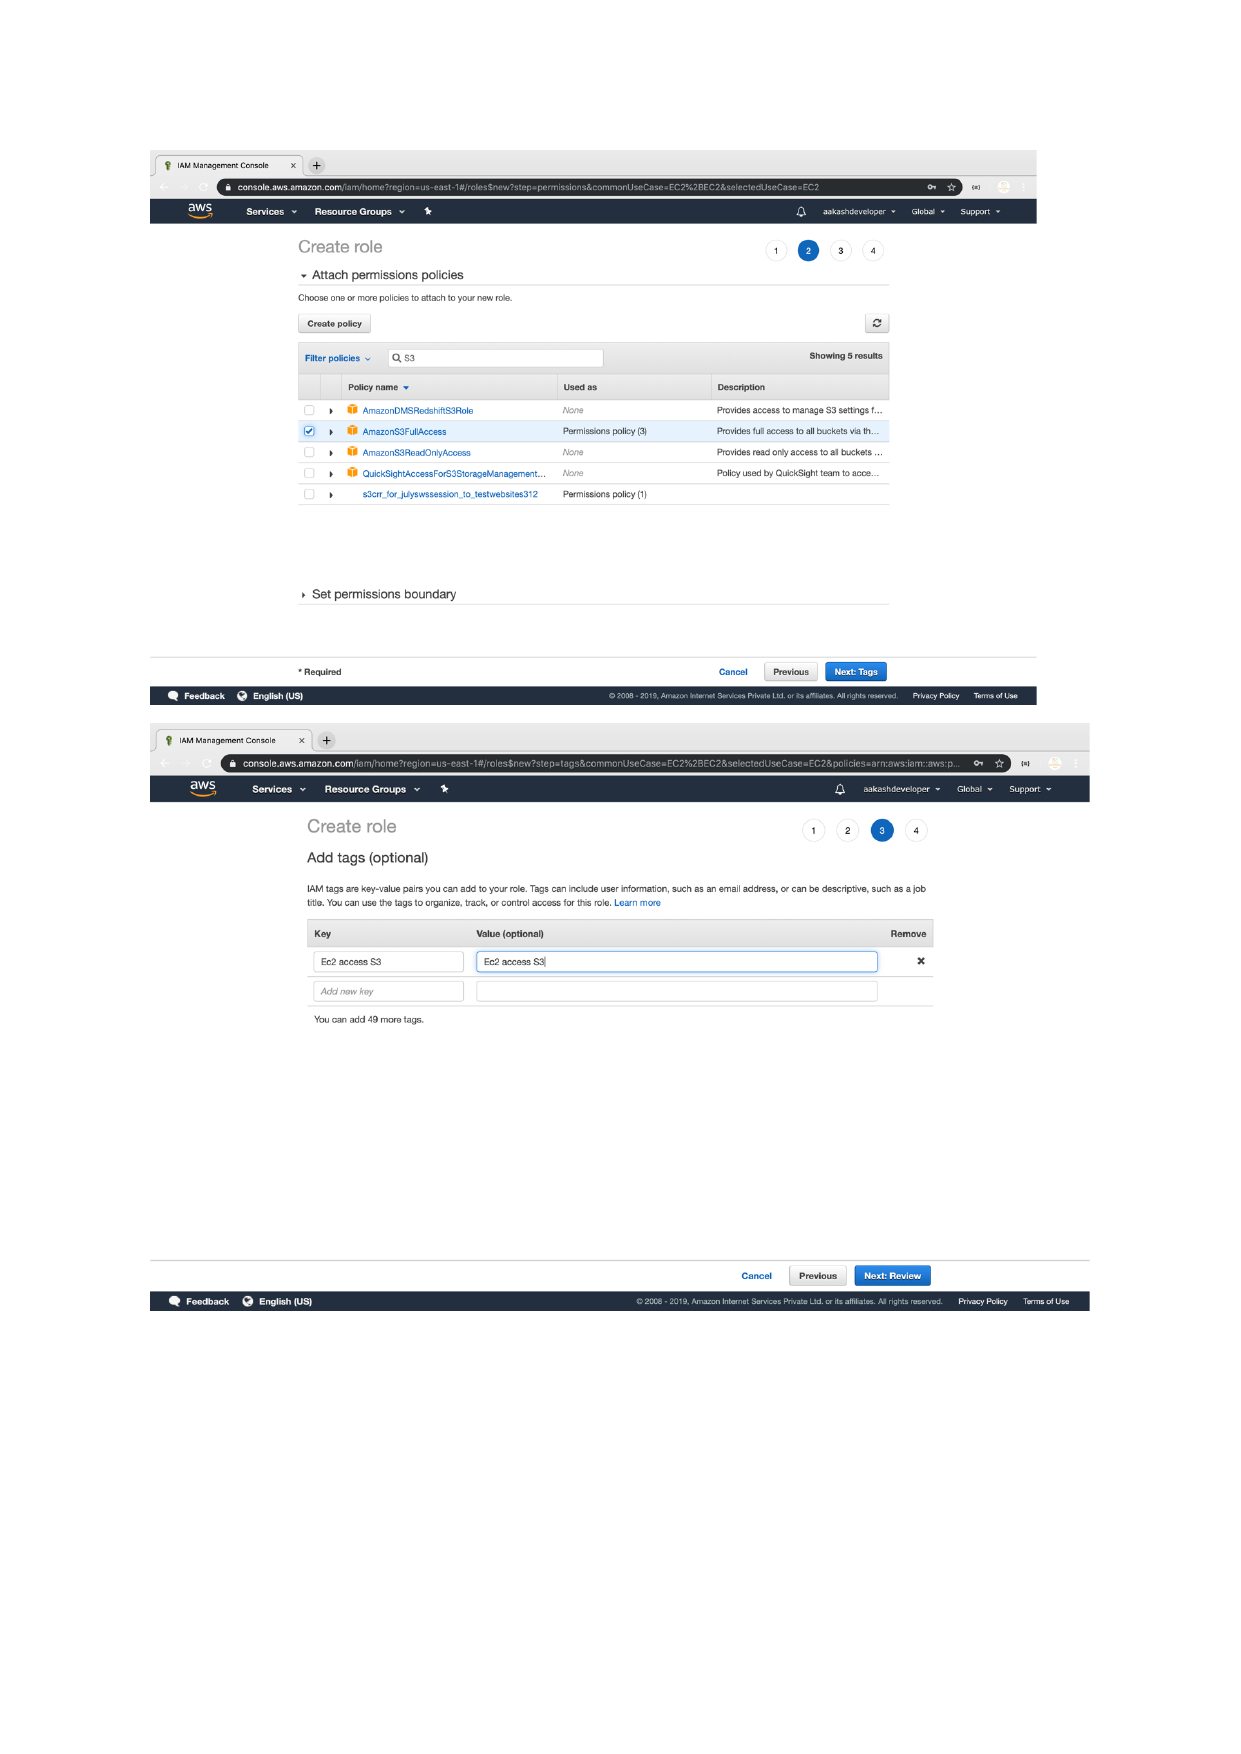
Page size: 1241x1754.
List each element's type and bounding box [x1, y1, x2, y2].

picture [150, 150, 1037, 705]
picture [150, 723, 1090, 1311]
